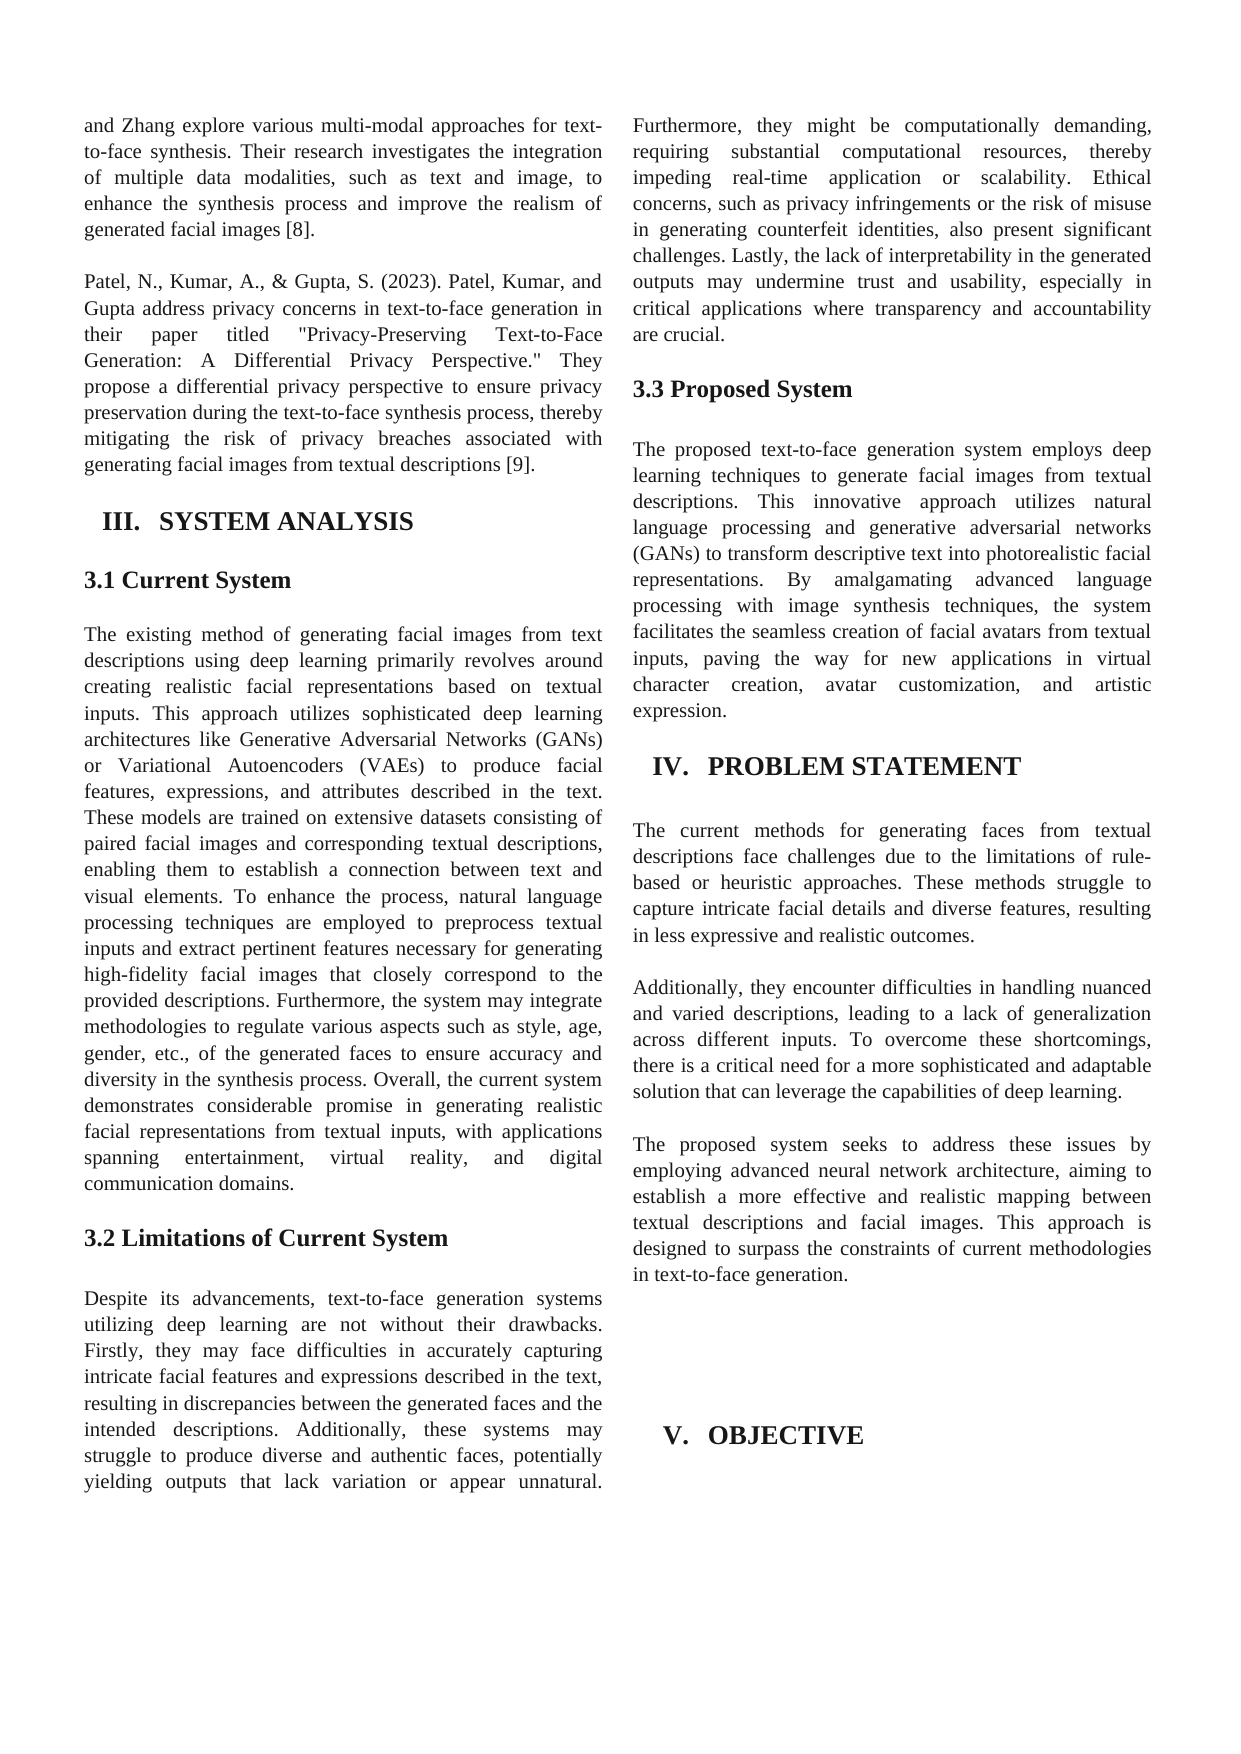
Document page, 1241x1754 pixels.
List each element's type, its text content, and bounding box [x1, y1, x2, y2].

text The existing method of generating facial images from text descriptions using deep learning primarily revolves around creating realistic facial representations based on textual inputs. This approach utilizes sophisticated deep learning architectures like Generative Adversarial Networks (GANs) or Variational Autoencoders (VAEs) to produce facial features, expressions, and attributes described in the text. These models are trained on extensive datasets consisting of paired facial images and corresponding textual descriptions, enabling them to establish a connection between text and visual elements. To enhance the process, natural language processing techniques are employed to preprocess textual inputs and extract pertinent features necessary for generating high-fidelity facial images that closely correspond to the provided descriptions. Furthermore, the system may integrate methodologies to regulate various aspects such as style, age, gender, etc., of the generated faces to ensure accuracy and diversity in the synthesis process. Overall, the current system demonstrates considerable promise in generating realistic facial representations from textual inputs, with applications spanning entertainment, virtual reality, and digital communication domains. [84, 622, 603, 1195]
text 3.1 Current System [84, 565, 603, 593]
text The current methods for generating faces from textual descriptions face challenges due to the limitations of rule-based or heuristic approaches. These methods struggle to capture intricate facial details and diverse features, resulting in less expressive and realistic outcomes. [633, 818, 1152, 947]
text Additionally, they encounter difficulties in handling nuanced and varied descriptions, leading to a lack of generalization across different inputs. To overcome these shortcomings, there is a critical need for a more sophisticated and adaptable solution that can leverage the capabilities of deep learning. [633, 975, 1152, 1103]
list OBJECTIVE [689, 1419, 1152, 1450]
text The proposed system seeks to address these issues by employing advanced neural network architecture, aiming to establish a more effective and realistic mapping between textual descriptions and facial images. This approach is designed to surpass the constraints of current methodologies in text-to-face generation. [633, 1132, 1152, 1286]
text 3.3 Proposed System [633, 374, 1152, 403]
text Despite its advancements, text-to-face generation systems utilizing deep learning are not without their drawbacks. Firstly, they may face difficulties in accurately capturing intricate facial features and expressions described in the text, resulting in discrepancies between the generated faces and the intended descriptions. Additionally, these systems may struggle to produce diverse and authentic faces, potentially yielding outputs that lack variation or appear unnatural. Furthermore, they might be computationally demanding, requiring substantial computational resources, thereby impeding real-time application or scalability. Ethical concerns, such as privacy infringements or the risk of misuse in generating counterfeit identities, also present significant challenges. Lastly, the lack of interpretability in the generated outputs may undermine trust and usability, especially in critical applications where transparency and accountability are crucial. [84, 1286, 603, 1493]
text Despite its advancements, text-to-face generation systems utilizing deep learning are not without their drawbacks. Firstly, they may face difficulties in accurately capturing intricate facial features and expressions described in the text, resulting in discrepancies between the generated faces and the intended descriptions. Additionally, these systems may struggle to produce diverse and authentic faces, potentially yielding outputs that lack variation or appear unnatural. Furthermore, they might be computationally demanding, requiring substantial computational resources, thereby impeding real-time application or scalability. Ethical concerns, such as privacy infringements or the risk of misuse in generating counterfeit identities, also present significant challenges. Lastly, the lack of interpretability in the generated outputs may undermine trust and usability, especially in critical applications where transparency and accountability are crucial. [633, 112, 1152, 346]
list PROBLEM STATEMENT [689, 750, 1152, 781]
list SYSTEM ANALYSIS [140, 505, 603, 536]
text 3.2 Limitations of Current System [84, 1223, 603, 1252]
text Patel, N., Kumar, A., & Gupta, S. (2023). Patel, Kumar, and Gupta address privacy concerns in text-to-face generation in their paper titled "Privacy-Preserving Text-to-Face Generation: A Differential Privacy Perspective." They propose a differential privacy perspective to ensure privacy preservation during the text-to-face synthesis process, thereby mitigating the risk of privacy breaches associated with generating facial images from textual descriptions [9]. [84, 269, 603, 476]
text The proposed text-to-face generation system employs deep learning techniques to generate facial images from textual descriptions. This innovative approach utilizes natural language processing and generative adversarial networks (GANs) to transform descriptive text into photorealistic facial representations. By amalgamating advanced language processing with image synthesis techniques, the system facilitates the seamless creation of facial avatars from textual inputs, paving the way for new applications in virtual character creation, avatar customization, and artistic expression. [633, 436, 1152, 722]
